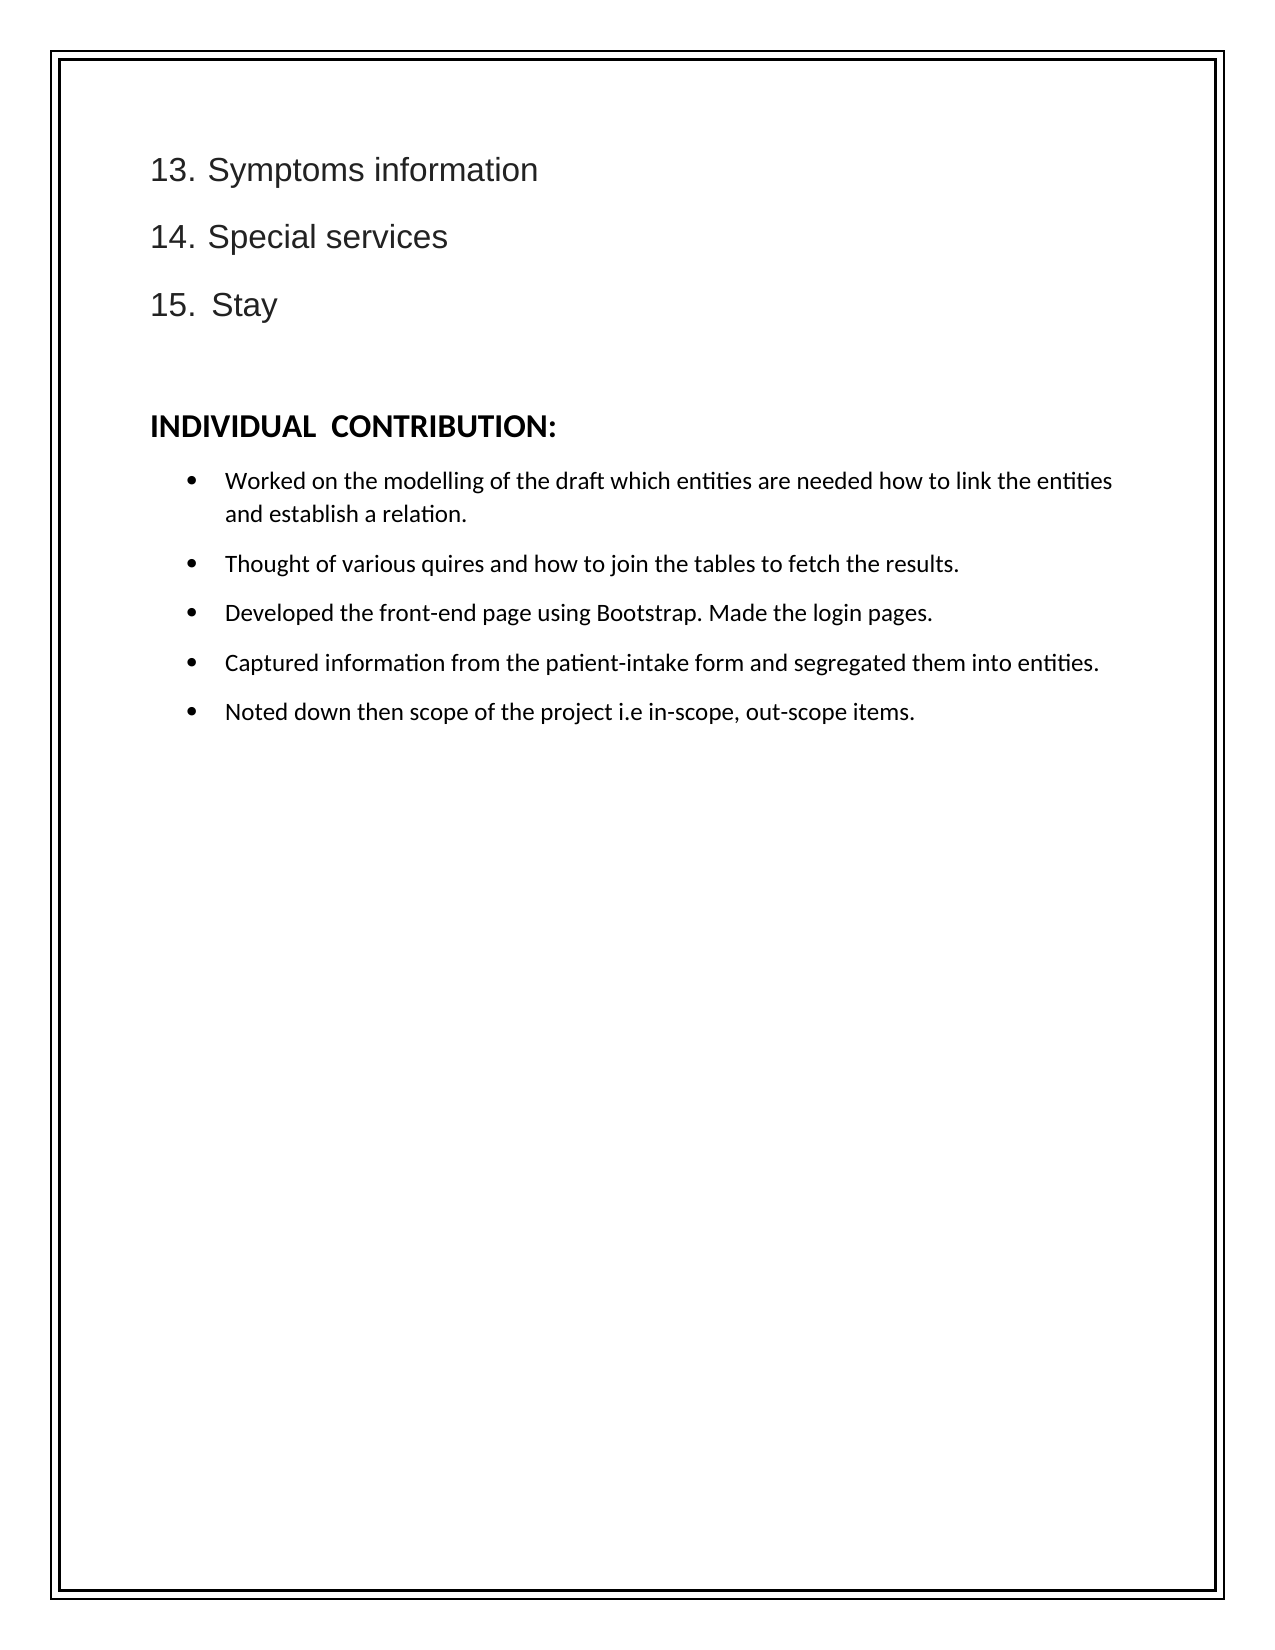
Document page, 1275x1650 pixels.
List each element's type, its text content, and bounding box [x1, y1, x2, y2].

list Thought of various quires and how to join the tables to fetch the results. [187, 548, 1125, 578]
list Noted down then scope of the project i.e in-scope, out-scope items. [187, 697, 1125, 727]
text 15. Stay [150, 285, 1125, 324]
list Developed the front-end page using Bootstrap. Made the login pages. [187, 597, 1125, 628]
text 13. Symptoms information [150, 150, 1125, 188]
list Captured information from the patient-intake form and segregated them into entities. [187, 647, 1125, 677]
text INDIVIDUAL CONTRIBUTION: [150, 405, 1125, 445]
list Worked on the modelling of the draft which entities are needed how to link the entities and establish a relation. [187, 465, 1125, 529]
text 14. Special services [150, 218, 1125, 256]
